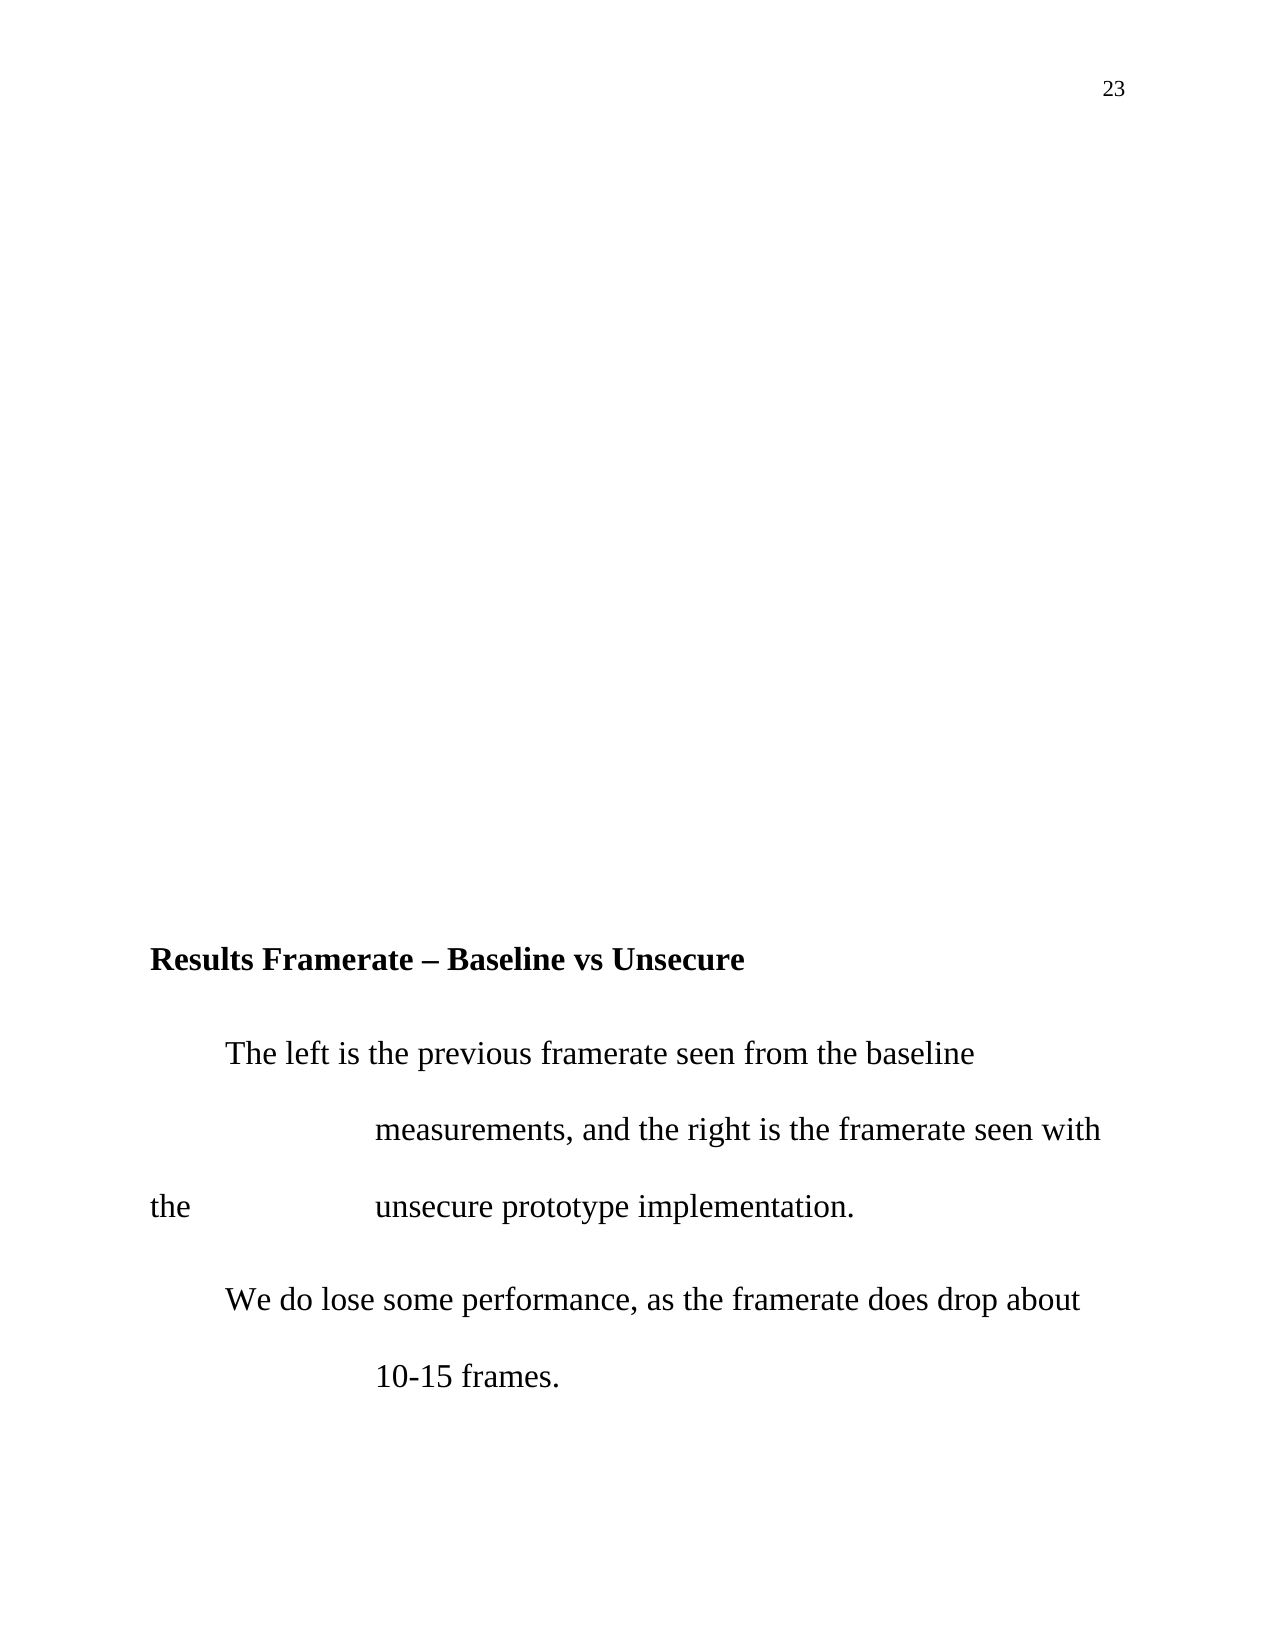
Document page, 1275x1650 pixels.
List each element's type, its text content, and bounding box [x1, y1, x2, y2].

text The left is the previous framerate seen from the baseline measurements, and the right is the framerate seen with the unsecure prototype implementation. [150, 1033, 1125, 1224]
text We do lose some performance, as the framerate does drop about 10-15 frames. [150, 1279, 1125, 1394]
text Results Framerate – Baseline vs Unsecure [150, 939, 1125, 978]
